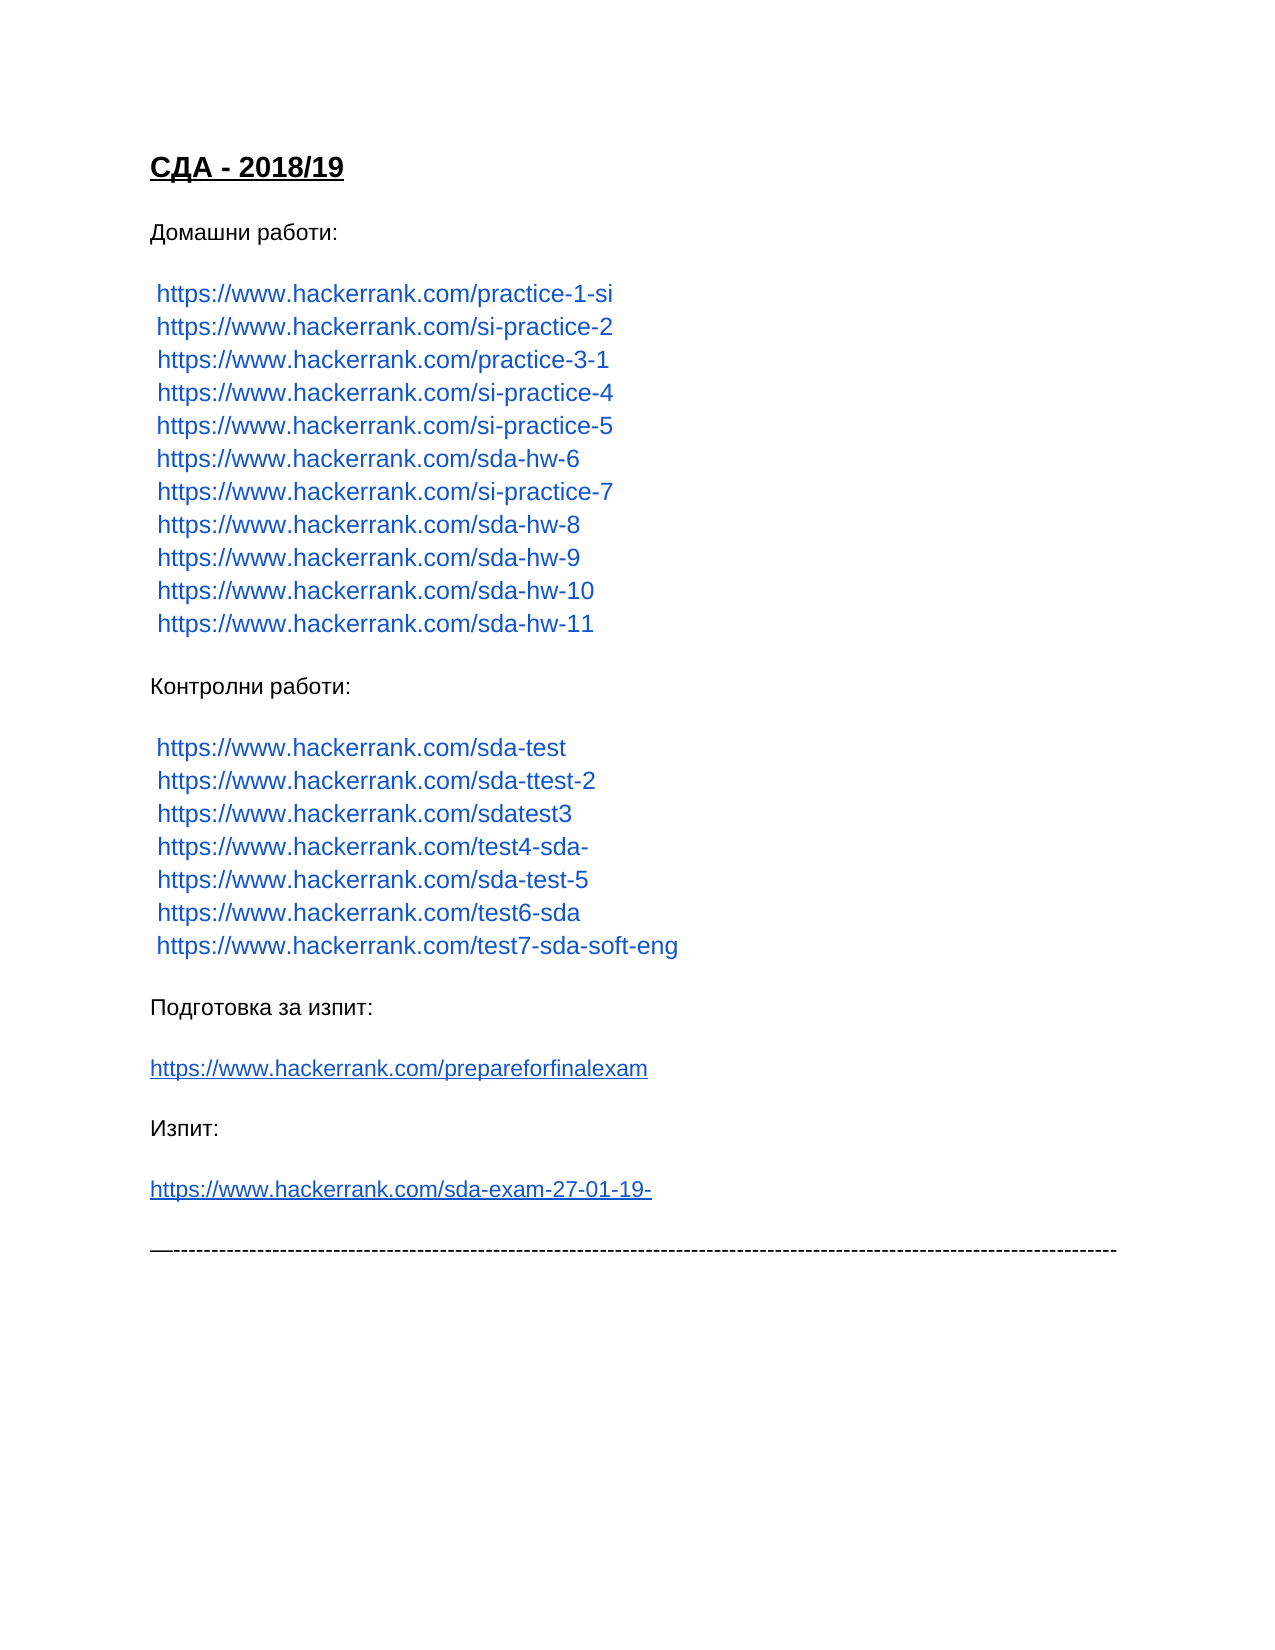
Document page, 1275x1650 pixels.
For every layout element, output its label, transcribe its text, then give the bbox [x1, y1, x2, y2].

text Контролни работи: [150, 673, 1125, 699]
text https://www.hackerrank.com/sdatest3 [150, 799, 1125, 828]
text https://www.hackerrank.com/si-practice-7 [150, 477, 1125, 506]
text https://www.hackerrank.com/practice-3-1 [150, 345, 1125, 374]
text https://www.hackerrank.com/sda-hw-9 [150, 543, 1125, 572]
text https://www.hackerrank.com/sda-test-5 [150, 865, 1125, 894]
text https://www.hackerrank.com/prepareforfinalexam [150, 1055, 1125, 1081]
text СДА - 2018/19 [150, 150, 1125, 183]
text Изпит: [150, 1115, 1125, 1142]
text https://www.hackerrank.com/sda-hw-6 [150, 444, 1125, 473]
text Подготовка за изпит: [150, 994, 1125, 1021]
text https://www.hackerrank.com/si-practice-2 [150, 312, 1125, 341]
text —---------------------------------------------------------------------------------------------------------------------------- [150, 1236, 1125, 1262]
text https://www.hackerrank.com/test6-sda [150, 898, 1125, 927]
text https://www.hackerrank.com/sda-hw-8 [150, 510, 1125, 539]
text https://www.hackerrank.com/sda-hw-11 [150, 609, 1125, 638]
text https://www.hackerrank.com/sda-hw-10 [150, 576, 1125, 605]
text https://www.hackerrank.com/sda-test [150, 733, 1125, 762]
text https://www.hackerrank.com/sda-exam-27-01-19- [150, 1176, 1125, 1202]
text https://www.hackerrank.com/test7-sda-soft-eng [150, 931, 1125, 960]
text Домашни работи: [150, 219, 1125, 245]
text https://www.hackerrank.com/practice-1-si [150, 279, 1125, 308]
text https://www.hackerrank.com/test4-sda- [150, 832, 1125, 861]
text https://www.hackerrank.com/si-practice-5 [150, 411, 1125, 440]
text https://www.hackerrank.com/si-practice-4 [150, 378, 1125, 407]
text https://www.hackerrank.com/sda-ttest-2 [150, 766, 1125, 795]
